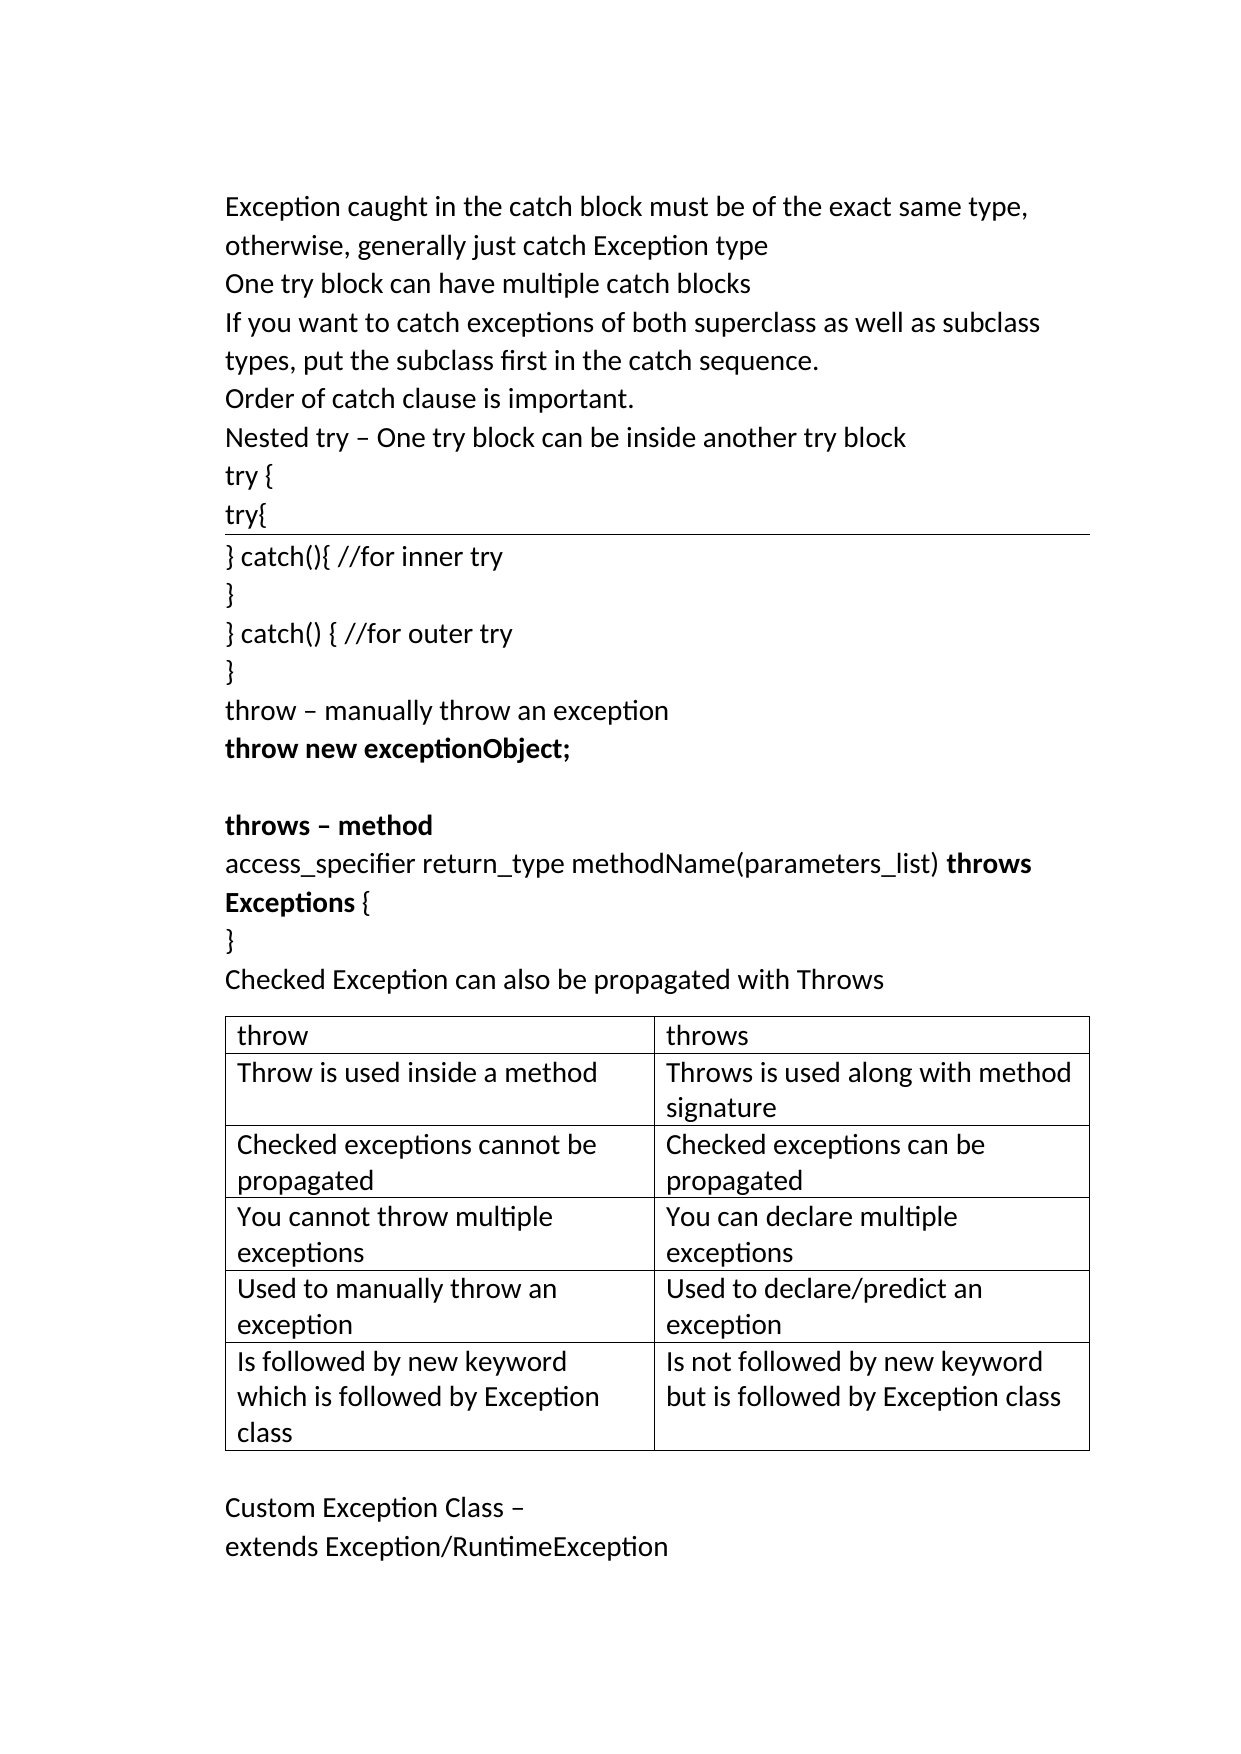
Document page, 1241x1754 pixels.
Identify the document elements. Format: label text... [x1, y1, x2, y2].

table_cell You cannot throw multiple exceptions [226, 1198, 654, 1269]
list Checked Exception can also be propagated with Throws [225, 961, 1090, 996]
list throw – manually throw an exception [225, 692, 1090, 727]
table_cell Used to declare/predict an exception [655, 1271, 1089, 1342]
list } [225, 922, 1090, 958]
list try { [225, 457, 1090, 493]
list throws – method [225, 807, 1090, 843]
table_cell You can declare multiple exceptions [655, 1198, 1089, 1269]
list } [225, 576, 1090, 612]
list throw new exceptionObject; [225, 730, 1090, 766]
table_cell Used to manually throw an exception [226, 1271, 654, 1342]
list access_specifier return_type methodName(parameters_list) throws Exceptions { [225, 846, 1090, 919]
table_cell Checked exceptions cannot be propagated [226, 1126, 654, 1197]
table_cell Is not followed by new keyword but is followed by Exception class [655, 1343, 1089, 1450]
list try{ [225, 496, 1090, 534]
list } [225, 653, 1090, 689]
list } catch(){ //for inner try [225, 538, 1090, 574]
table_cell Checked exceptions can be propagated [655, 1126, 1089, 1197]
list extends Exception/RuntimeException [225, 1528, 1090, 1563]
list } catch() { //for outer try [225, 615, 1090, 651]
list One try block can have multiple catch blocks [225, 265, 1090, 301]
list Exception caught in the catch block must be of the exact same type, otherwise, generally just catch Exception type [225, 188, 1090, 262]
list Nested try – One try block can be inside another try block [225, 419, 1090, 455]
table_cell Is followed by new keyword which is followed by Exception class [226, 1343, 654, 1450]
table_header throw [226, 1017, 654, 1053]
list Custom Exception Class – [225, 1489, 1090, 1525]
table_cell Throw is used inside a method [226, 1054, 654, 1125]
table_header throws [655, 1017, 1089, 1053]
table_cell Throws is used along with method signature [655, 1054, 1089, 1125]
list If you want to catch exceptions of both superclass as well as subclass types, put the subclass first in the catch sequence. [225, 304, 1090, 378]
list Order of catch clause is important. [225, 381, 1090, 416]
